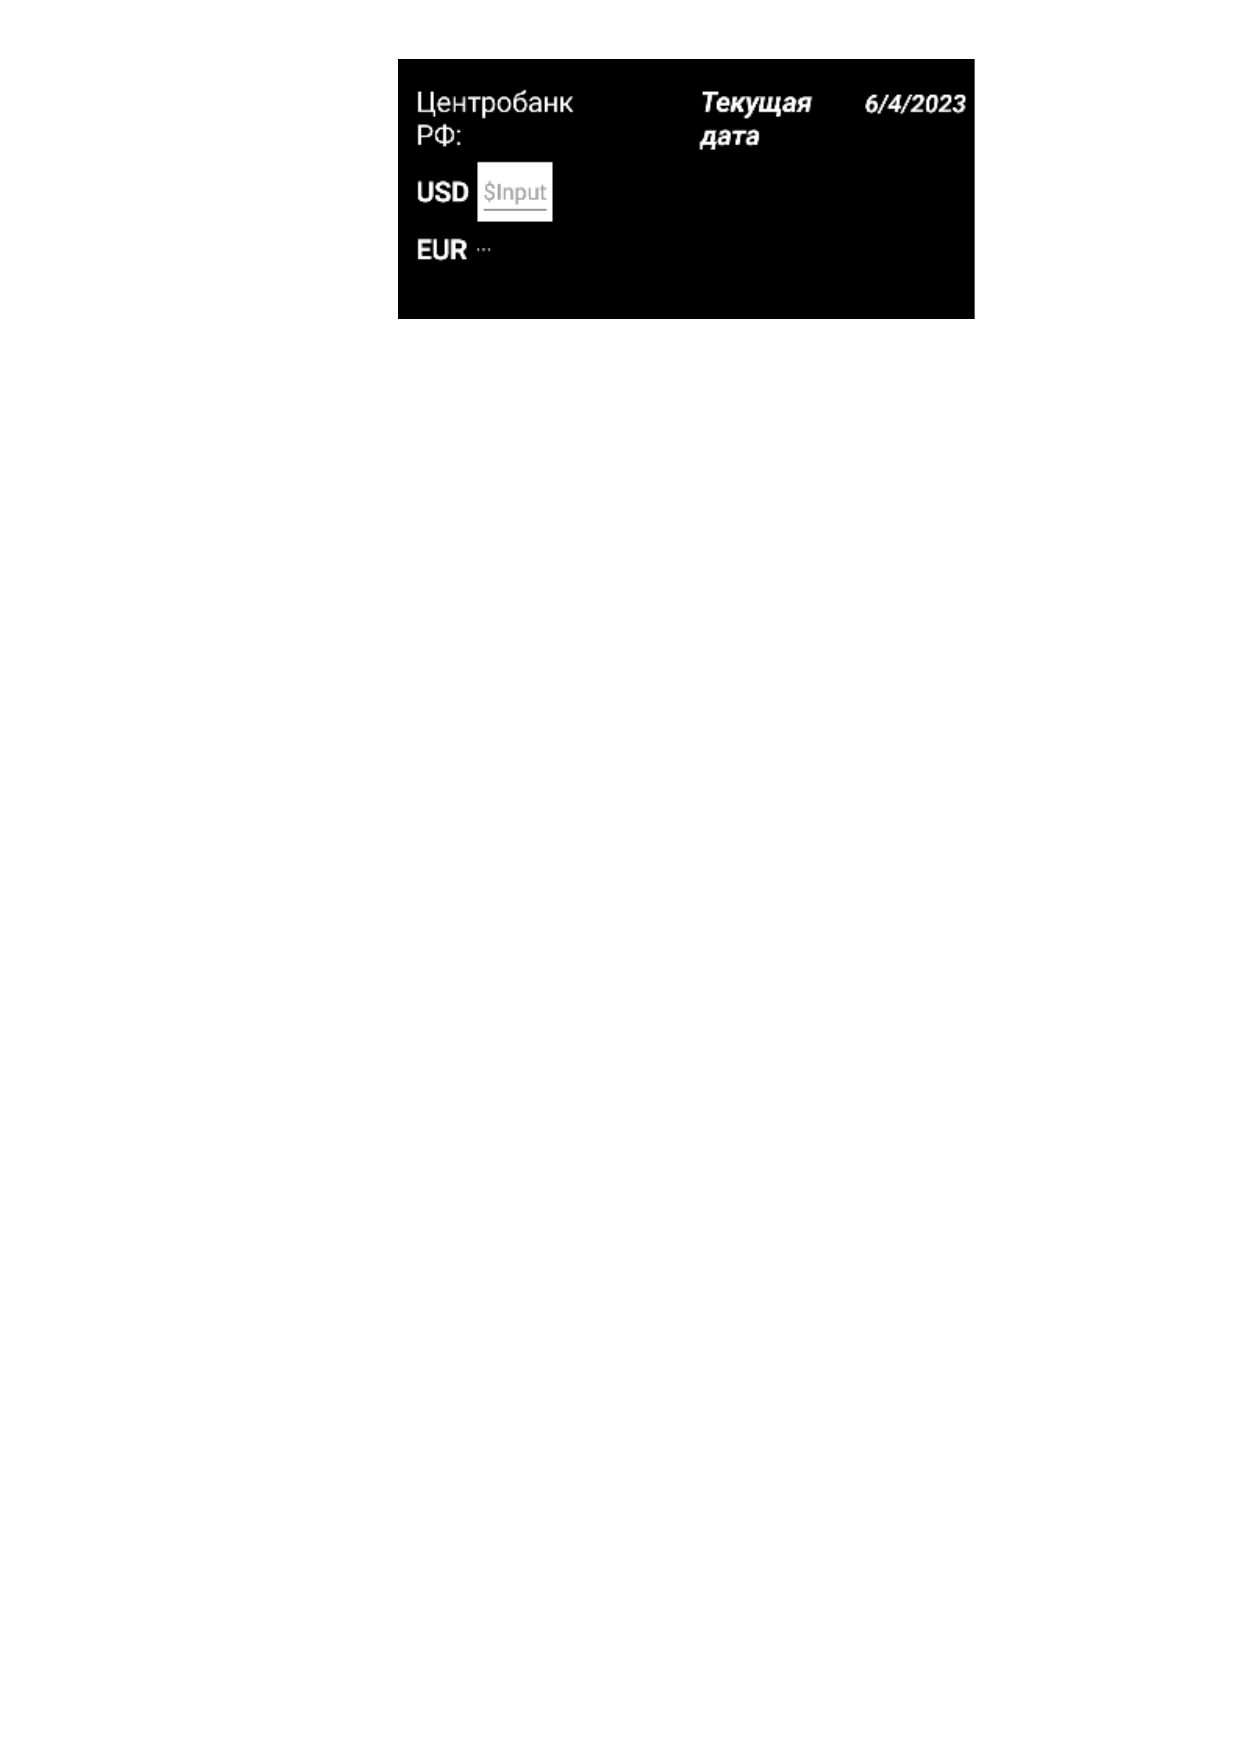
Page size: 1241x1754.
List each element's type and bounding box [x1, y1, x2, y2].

picture [398, 59, 975, 319]
